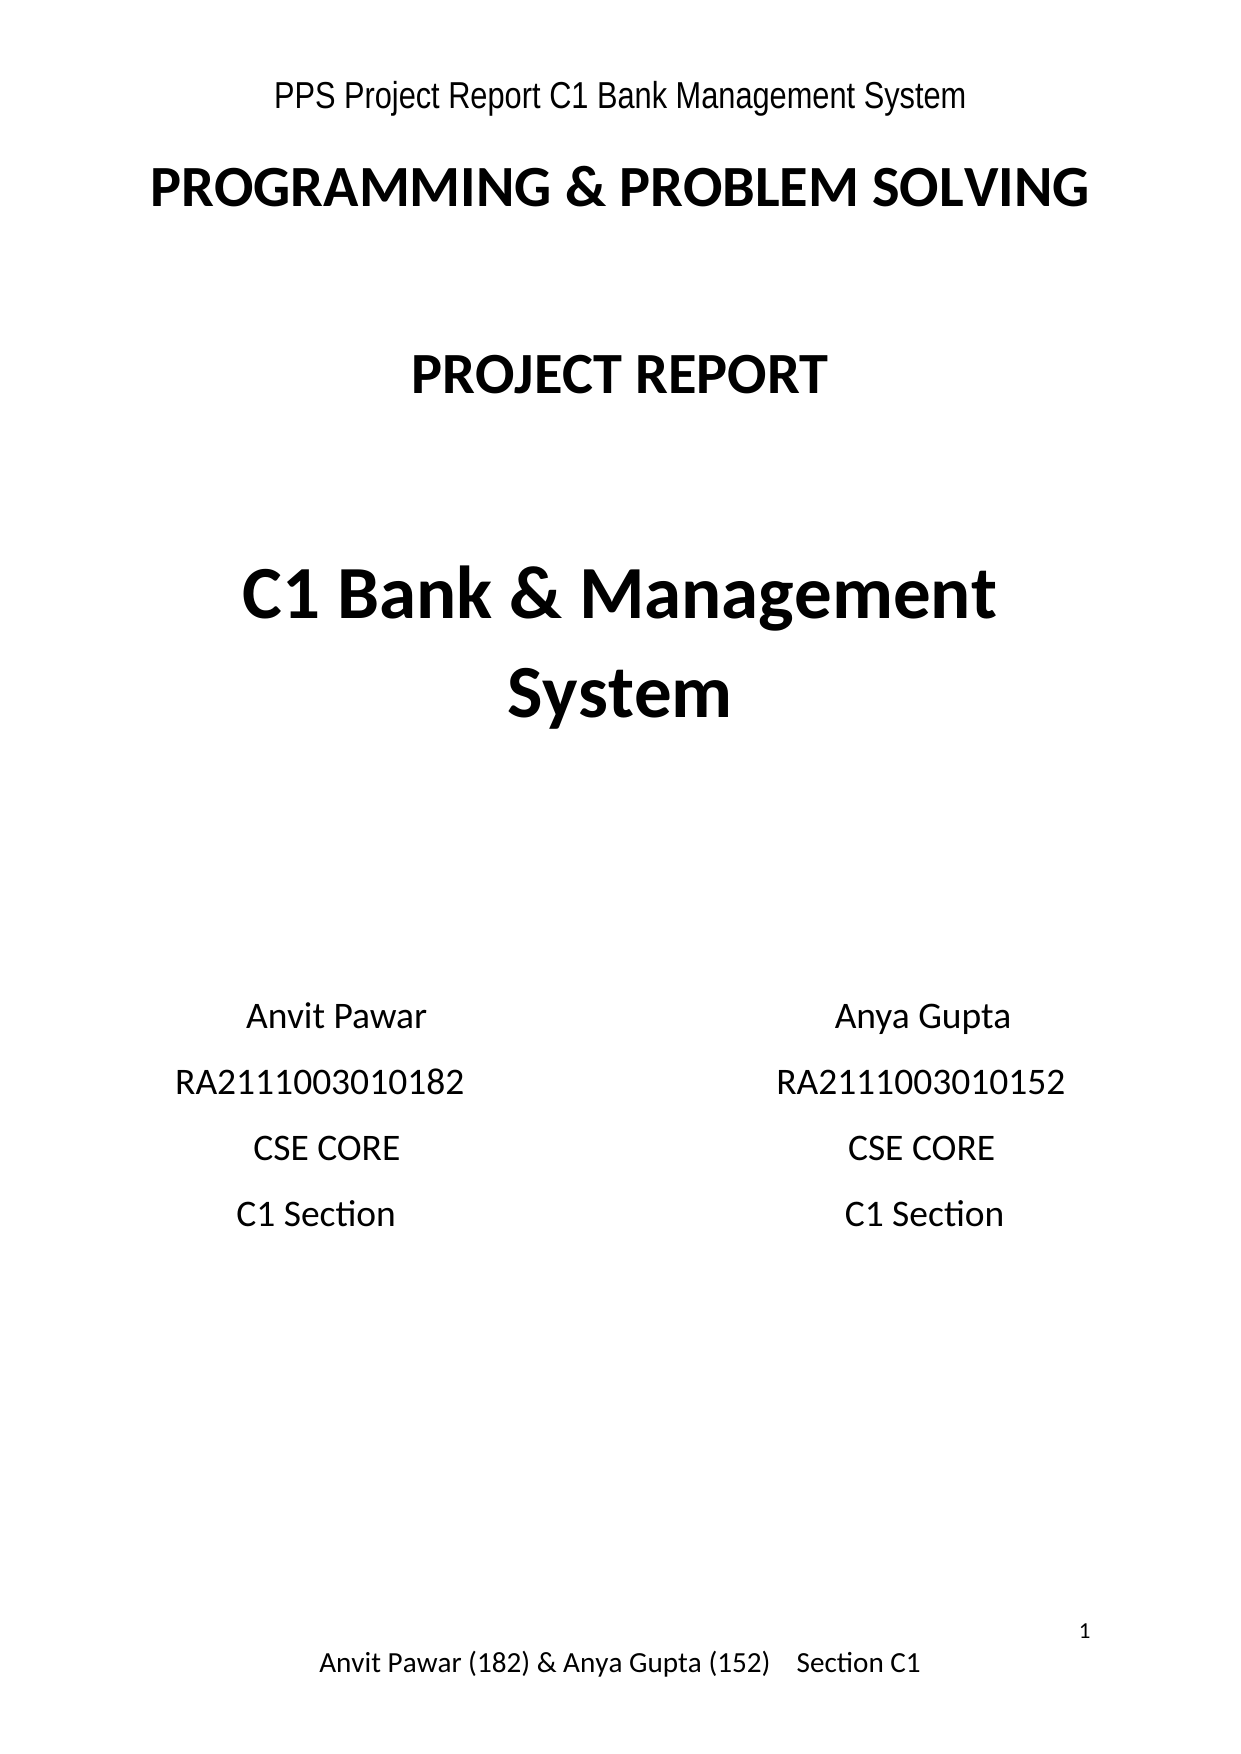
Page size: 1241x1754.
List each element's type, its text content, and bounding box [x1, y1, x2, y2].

text CSE CORE CSE CORE [150, 1124, 1090, 1170]
text RA2111003010182 RA2111003010152 [150, 1058, 1090, 1103]
text C1 Section C1 Section [150, 1190, 1090, 1236]
text PROJECT REPORT [150, 337, 1090, 408]
text PROGRAMMING & PROBLEM SOLVING [150, 150, 1090, 221]
text C1 Bank & Management System [150, 546, 1090, 737]
text Anvit Pawar Anya Gupta [150, 992, 1090, 1037]
